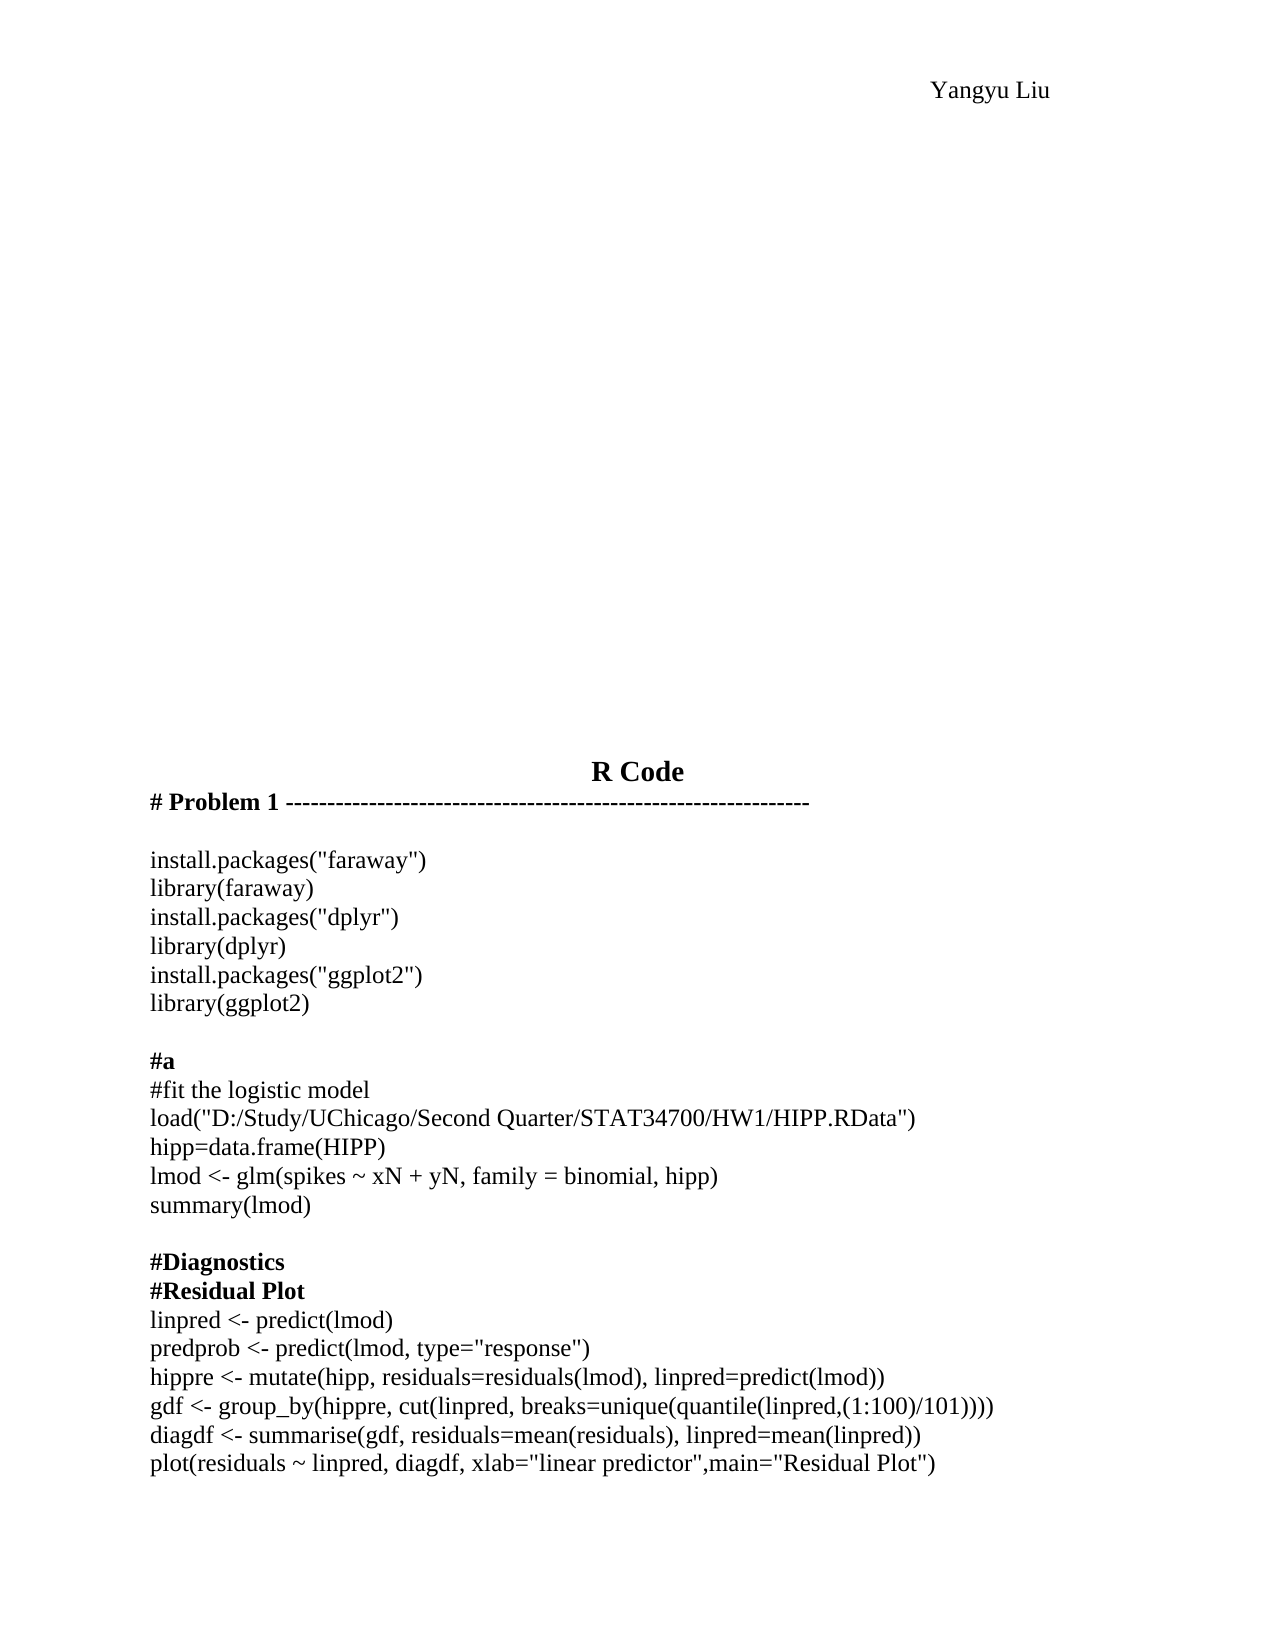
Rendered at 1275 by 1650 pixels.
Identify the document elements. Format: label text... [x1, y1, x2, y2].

text # Problem 1 --------------------------------------------------------------- [150, 787, 1125, 816]
text predprob <- predict(lmod, type="response") [150, 1333, 1125, 1362]
text install.packages("ggplot2") [150, 960, 1125, 988]
text library(ggplot2) [150, 988, 1125, 1017]
text linpred <- predict(lmod) [150, 1305, 1125, 1333]
text lmod <- glm(spikes ~ xN + yN, family = binomial, hipp) [150, 1161, 1125, 1190]
text hippre <- mutate(hipp, residuals=residuals(lmod), linpred=predict(lmod)) [150, 1362, 1125, 1391]
text summary(lmod) [150, 1190, 1125, 1218]
text library(dplyr) [150, 931, 1125, 960]
text install.packages("dplyr") [150, 902, 1125, 931]
text gdf <- group_by(hippre, cut(linpred, breaks=unique(quantile(linpred,(1:100)/101)))) [150, 1391, 1125, 1420]
text diagdf <- summarise(gdf, residuals=mean(residuals), linpred=mean(linpred)) [150, 1420, 1125, 1448]
text library(faraway) [150, 873, 1125, 902]
text hipp=data.frame(HIPP) [150, 1132, 1125, 1161]
text load("D:/Study/UChicago/Second Quarter/STAT34700/HW1/HIPP.RData") [150, 1103, 1125, 1132]
text install.packages("faraway") [150, 845, 1125, 873]
text #fit the logistic model [150, 1075, 1125, 1103]
text plot(residuals ~ linpred, diagdf, xlab="linear predictor",main="Residual Plot") [150, 1448, 1125, 1477]
text #a [150, 1046, 1125, 1075]
text #Diagnostics [150, 1247, 1125, 1276]
text R Code [150, 754, 1125, 787]
text #Residual Plot [150, 1276, 1125, 1305]
